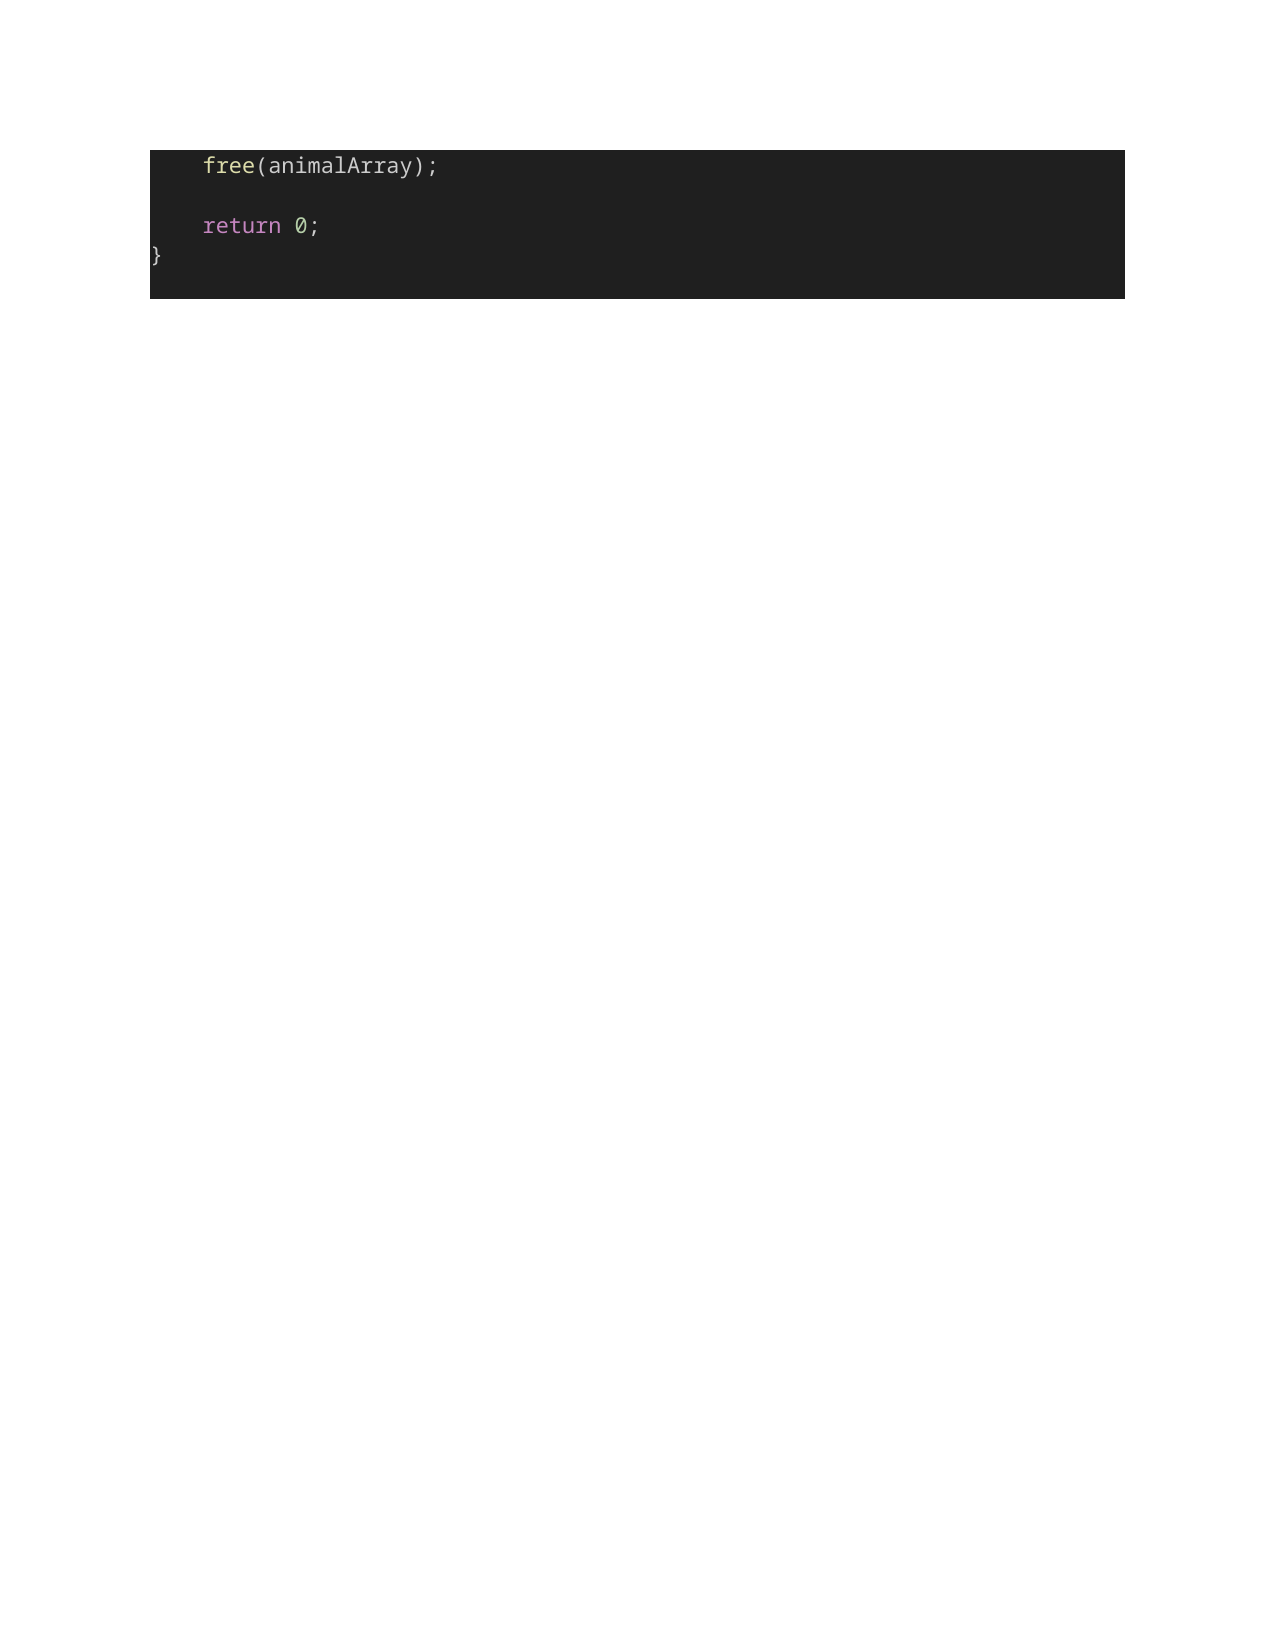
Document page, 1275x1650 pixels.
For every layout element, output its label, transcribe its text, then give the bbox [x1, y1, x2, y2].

text } [150, 239, 1125, 269]
text return 0; [150, 209, 1125, 239]
text free(animalArray); [150, 150, 1125, 180]
